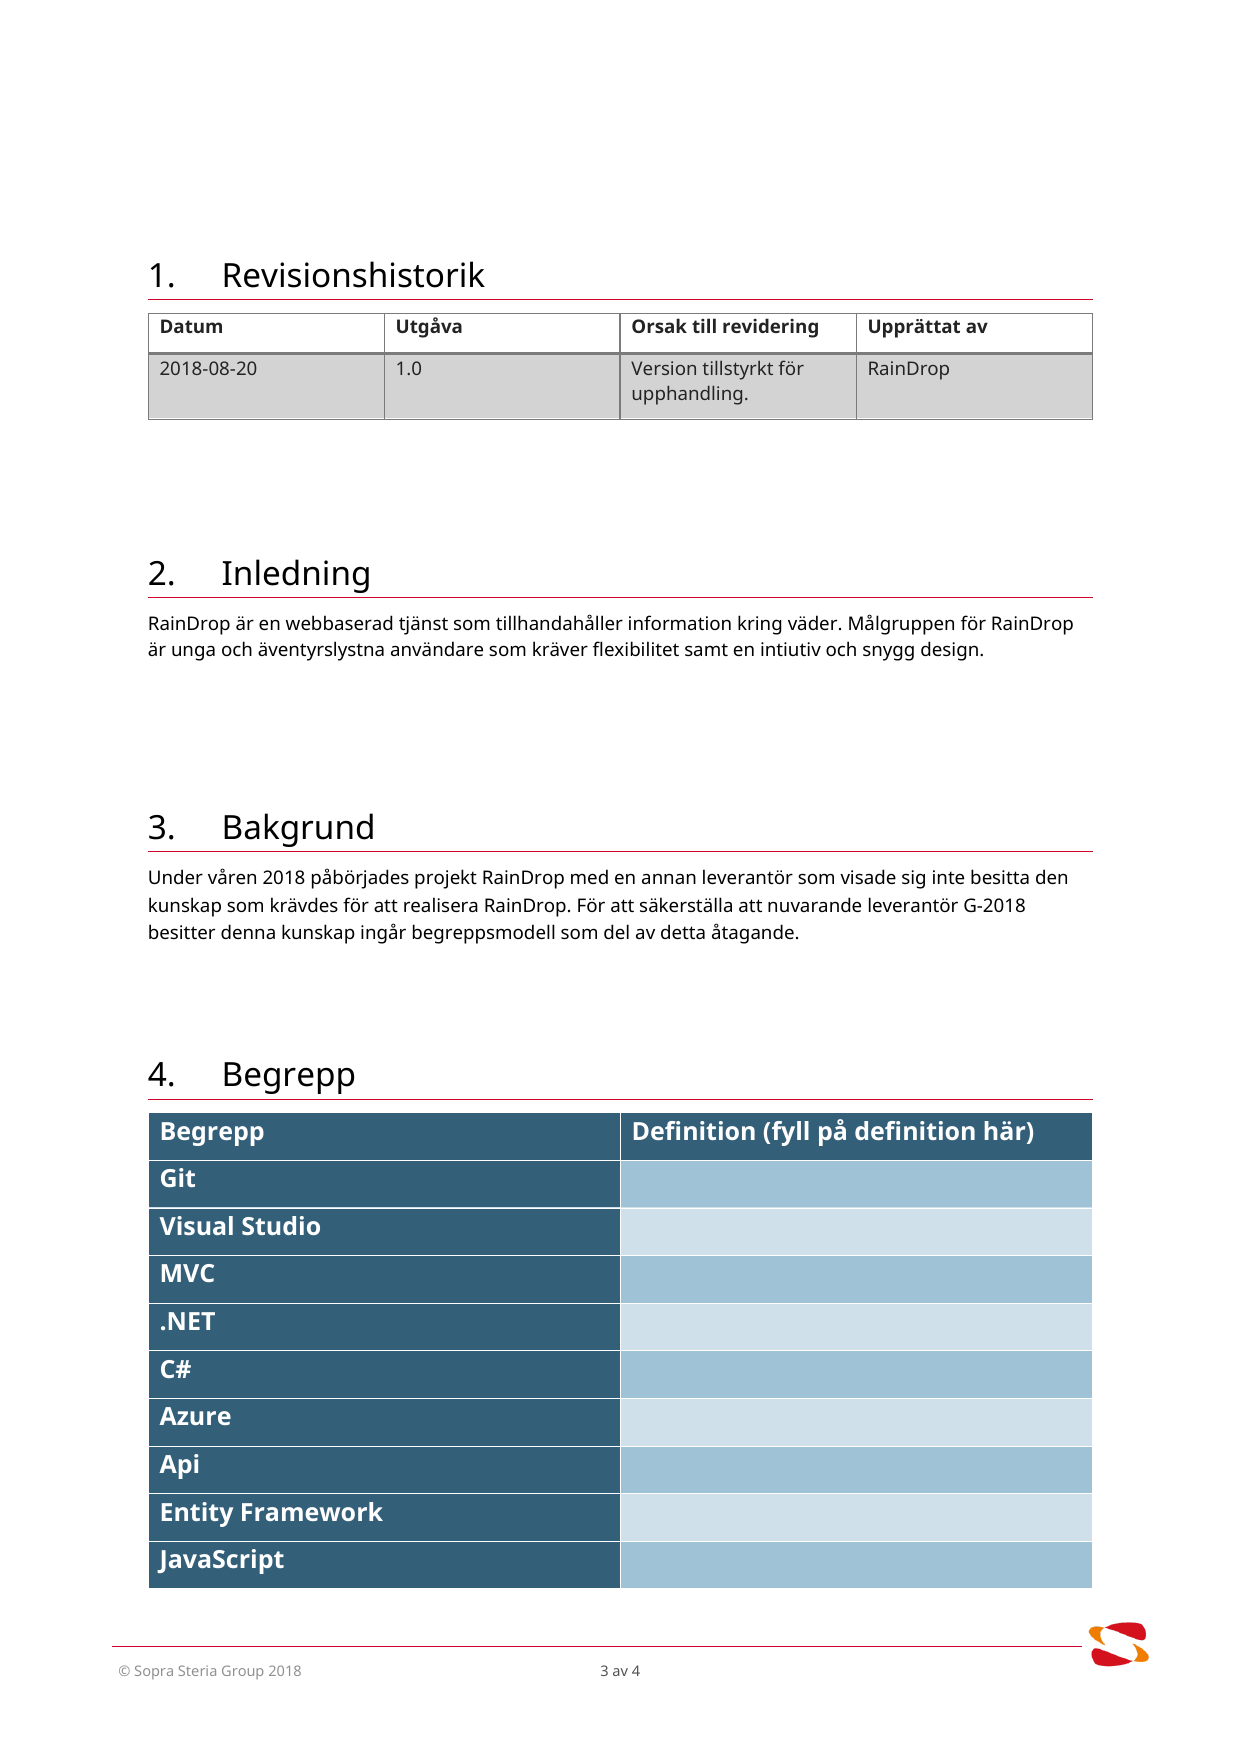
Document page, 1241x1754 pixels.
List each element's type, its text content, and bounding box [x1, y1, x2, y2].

table_cell 1.0 [385, 355, 619, 418]
subtitle Revisionshistorik [148, 252, 1093, 299]
table_cell Version tillstyrkt för upphandling. [621, 355, 856, 418]
table_cell .NET [149, 1304, 620, 1350]
table_cell RainDrop [857, 355, 1092, 418]
table_cell Git [149, 1161, 620, 1207]
table_cell [621, 1304, 1092, 1350]
table_cell C# [149, 1351, 620, 1398]
table_cell Azure [149, 1399, 620, 1446]
text Under våren 2018 påbörjades projekt RainDrop med en annan leverantör som visade sig inte besitta den kunskap som krävdes för att realisera RainDrop. För att säkerställa att nuvarande leverantör G-2018 besitter denna kunskap ingår begreppsmodell som del av detta åtagande. [148, 864, 1093, 945]
subtitle Bakgrund [148, 803, 1093, 851]
table_cell [621, 1209, 1092, 1255]
table_cell [621, 1256, 1092, 1303]
subtitle Begrepp [148, 1051, 1093, 1099]
table_header Upprättat av [857, 314, 1092, 352]
table_cell [621, 1447, 1092, 1493]
table_cell Api [149, 1447, 620, 1493]
table_cell [621, 1399, 1092, 1446]
table_cell MVC [149, 1256, 620, 1303]
table_header Orsak till revidering [621, 314, 856, 352]
table_cell [621, 1161, 1092, 1207]
table_cell Visual Studio [149, 1209, 620, 1255]
table_header Datum [149, 314, 384, 352]
picture [1079, 1615, 1158, 1673]
table_cell [621, 1351, 1092, 1398]
table_cell Entity Framework [149, 1494, 620, 1541]
table_cell [621, 1494, 1092, 1541]
table_header Begrepp [149, 1113, 620, 1160]
table_cell [621, 1542, 1092, 1588]
table_header Definition (fyll på definition här) [621, 1113, 1092, 1160]
table_cell 2018-08-20 [149, 355, 384, 418]
table_cell JavaScript [149, 1542, 620, 1588]
text RainDrop är en webbaserad tjänst som tillhandahåller information kring väder. Målgruppen för RainDrop är unga och äventyrslystna användare som kräver flexibilitet samt en intiutiv och snygg design. [148, 610, 1093, 661]
subtitle Inledning [148, 549, 1093, 597]
table_header Utgåva [385, 314, 619, 352]
